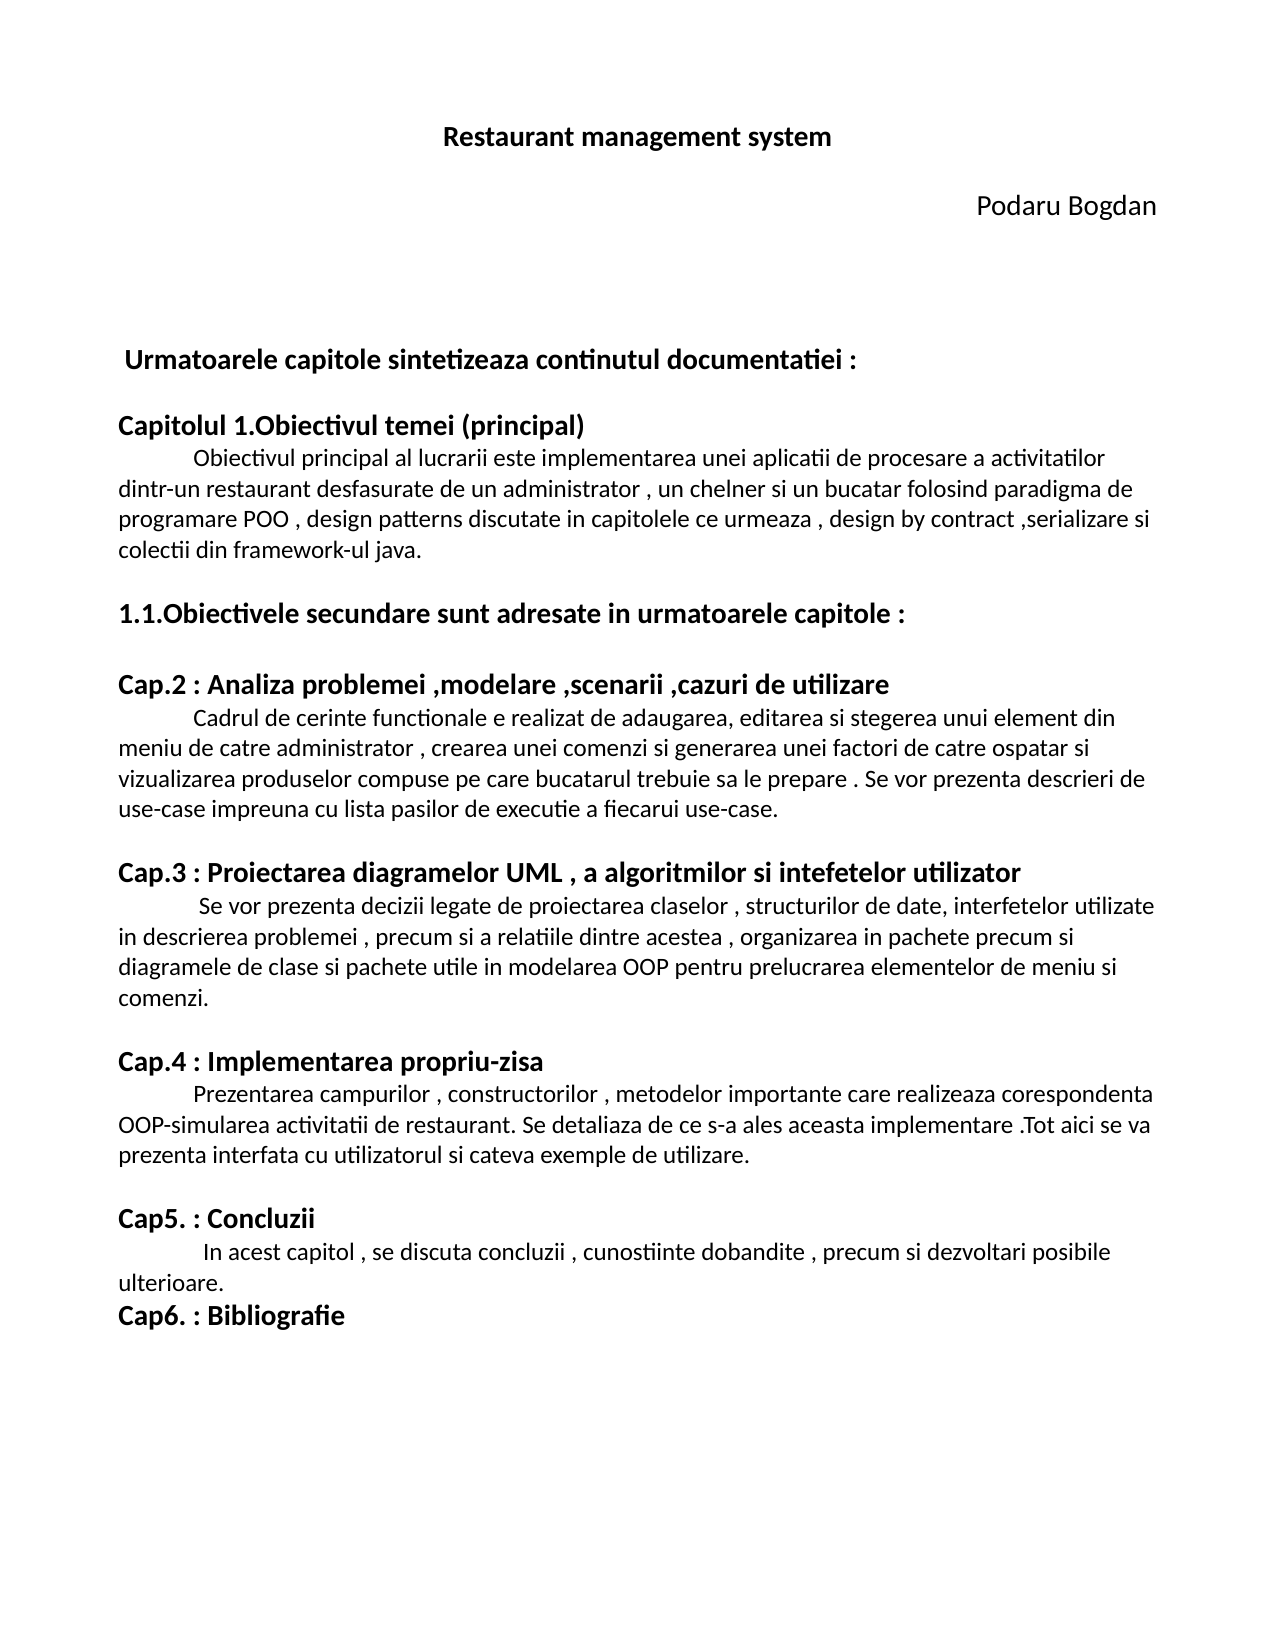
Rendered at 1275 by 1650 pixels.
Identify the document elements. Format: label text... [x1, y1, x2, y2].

text Obiectivul principal al lucrarii este implementarea unei aplicatii de procesare a activitatilor dintr-un restaurant desfasurate de un administrator , un chelner si un bucatar folosind paradigma de programare POO , design patterns discutate in capitolele ce urmeaza , design by contract ,serializare si colectii din framework-ul java. [118, 442, 1157, 564]
text Cap.4 : Implementarea propriu-zisa [118, 1043, 1157, 1078]
text Cap6. : Bibliografie [118, 1297, 1157, 1333]
text Cap.2 : Analiza problemei ,modelare ,scenarii ,cazuri de utilizare [118, 666, 1157, 702]
text Cap.3 : Proiectarea diagramelor UML , a algoritmilor si intefetelor utilizator [118, 854, 1157, 890]
title Capitolul 1.Obiectivul temei (principal) [118, 407, 1157, 442]
text Cap5. : Concluzii [118, 1201, 1157, 1236]
text Prezentarea campurilor , constructorilor , metodelor importante care realizeaza corespondenta OOP-simularea activitatii de restaurant. Se detaliaza de ce s-a ales aceasta implementare .Tot aici se va prezenta interfata cu utilizatorul si cateva exemple de utilizare. [118, 1078, 1157, 1170]
text Cadrul de cerinte functionale e realizat de adaugarea, editarea si stegerea unui element din meniu de catre administrator , crearea unei comenzi si generarea unei factori de catre ospatar si vizualizarea produselor compuse pe care bucatarul trebuie sa le prepare . Se vor prezenta descrieri de use-case impreuna cu lista pasilor de executie a fiecarui use-case. [118, 702, 1157, 824]
text 1.1.Obiectivele secundare sunt adresate in urmatoarele capitole : [118, 595, 1157, 631]
text Se vor prezenta decizii legate de proiectarea claselor , structurilor de date, interfetelor utilizate in descrierea problemei , precum si a relatiile dintre acestea , organizarea in pachete precum si diagramele de clase si pachete utile in modelarea OOP pentru prelucrarea elementelor de meniu si comenzi. [118, 890, 1157, 1012]
text In acest capitol , se discuta concluzii , cunostiinte dobandite , precum si dezvoltari posibile ulterioare. [118, 1236, 1157, 1297]
title Urmatoarele capitole sintetizeaza continutul documentatiei : [118, 341, 1157, 376]
